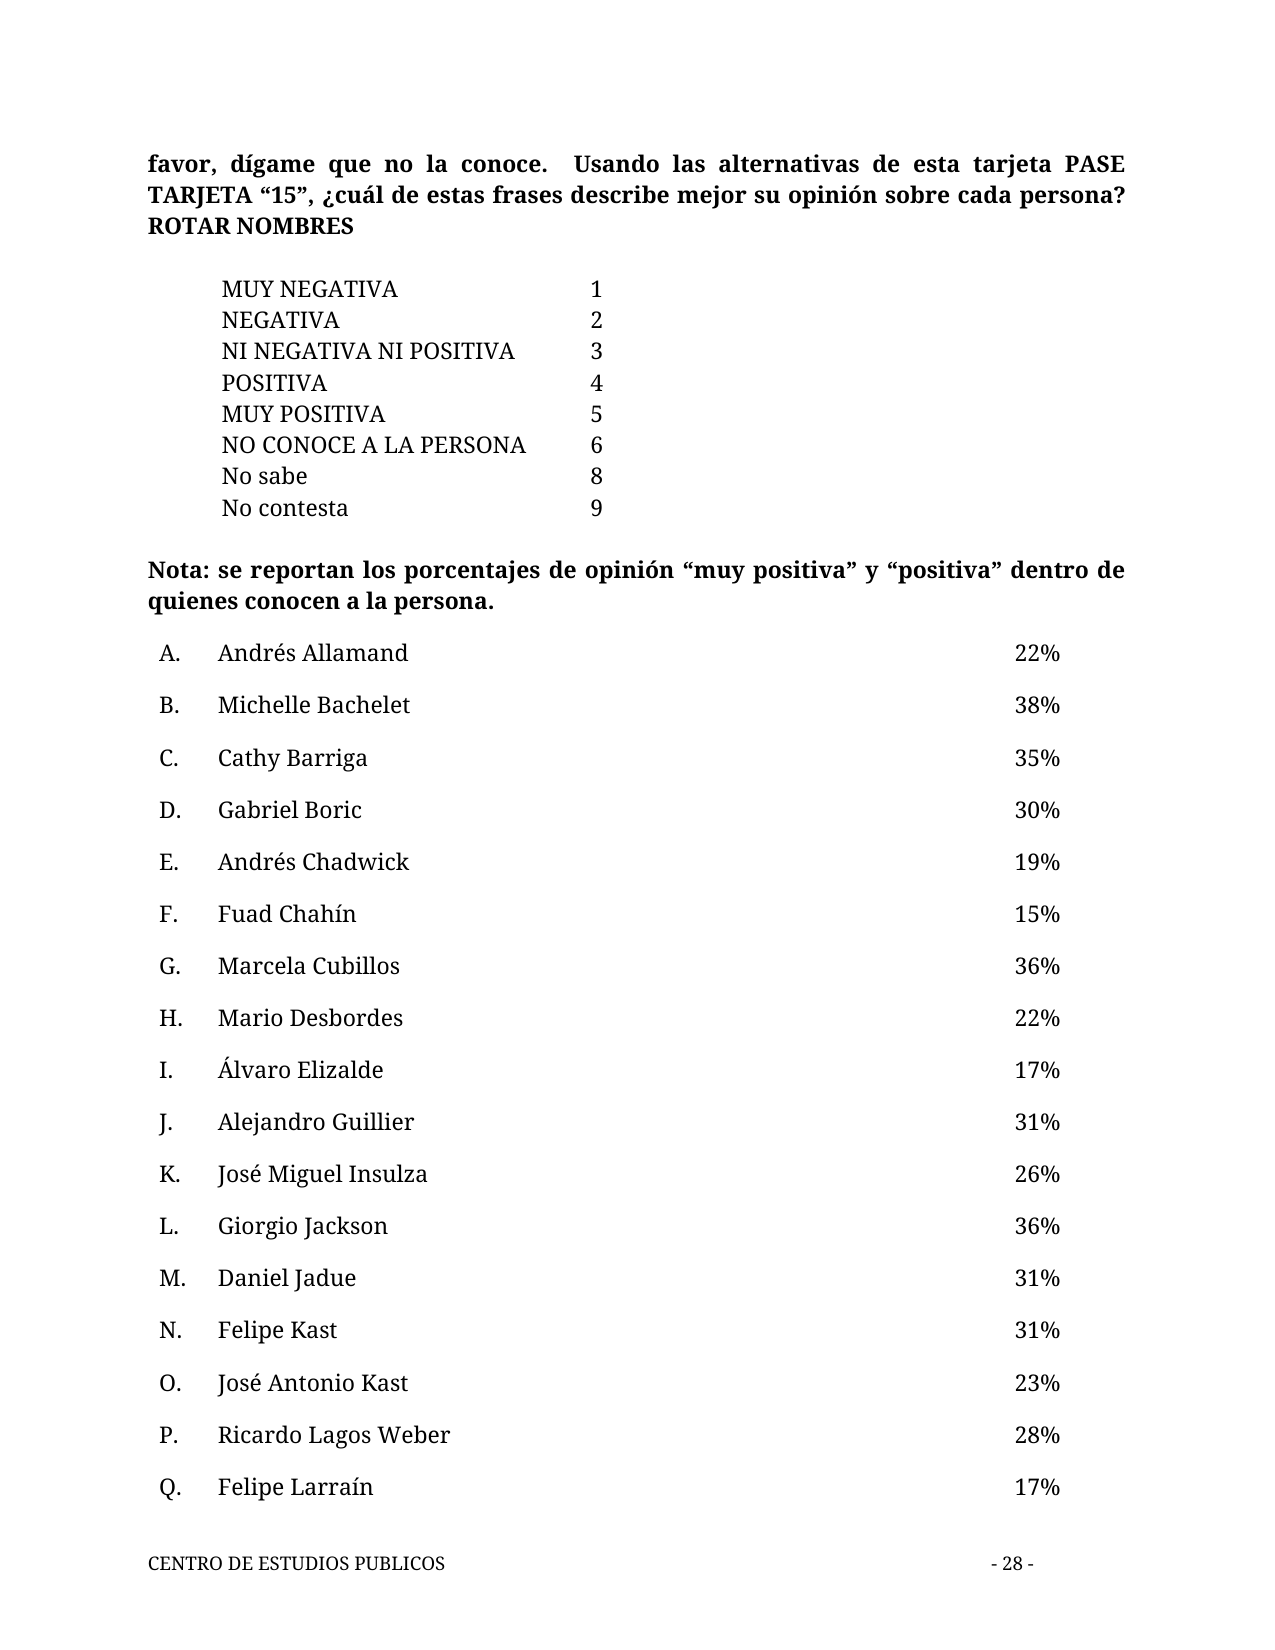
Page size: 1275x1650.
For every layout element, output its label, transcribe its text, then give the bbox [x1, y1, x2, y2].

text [148, 148, 1127, 241]
table_cell 23% [960, 1346, 1072, 1398]
text Nota: se reportan los porcentajes de opinión “muy positiva” y “positiva” dentro de quienes conocen a la persona. [148, 554, 1127, 616]
table_cell 26% [960, 1137, 1072, 1189]
table_cell Giorgio Jackson [206, 1189, 960, 1241]
table_cell L. [148, 1189, 206, 1241]
table_cell Fuad Chahín [206, 877, 960, 929]
table_cell 31% [960, 1241, 1072, 1293]
table_header A. [148, 616, 206, 668]
table_cell Michelle Bachelet [206, 669, 960, 721]
table_cell J. [148, 1085, 206, 1137]
table_cell G. [148, 929, 206, 981]
table_cell 22% [960, 981, 1072, 1033]
table_cell Andrés Chadwick [206, 825, 960, 877]
table_cell Daniel Jadue [206, 1241, 960, 1293]
table_cell C. [148, 721, 206, 773]
text POSITIVA 4 [148, 366, 1127, 398]
table_cell 17% [960, 1033, 1072, 1085]
table_cell I. [148, 1033, 206, 1085]
table_cell P. [148, 1398, 206, 1450]
table_cell Marcela Cubillos [206, 929, 960, 981]
table_cell Q. [148, 1450, 206, 1502]
table_cell José Miguel Insulza [206, 1137, 960, 1189]
table_cell 35% [960, 721, 1072, 773]
text NI NEGATIVA NI POSITIVA 3 [148, 335, 1127, 366]
table_cell 36% [960, 1189, 1072, 1241]
table_cell 28% [960, 1398, 1072, 1450]
table_cell F. [148, 877, 206, 929]
table_cell 36% [960, 929, 1072, 981]
table_cell Felipe Larraín [206, 1450, 960, 1502]
table_cell José Antonio Kast [206, 1346, 960, 1398]
table_cell H. [148, 981, 206, 1033]
table_cell Cathy Barriga [206, 721, 960, 773]
table_header 22% [960, 616, 1072, 668]
text NEGATIVA 2 [148, 304, 1127, 335]
table_cell O. [148, 1346, 206, 1398]
table_cell 15% [960, 877, 1072, 929]
table_cell 38% [960, 669, 1072, 721]
table_cell N. [148, 1294, 206, 1346]
table_cell M. [148, 1241, 206, 1293]
table_cell K. [148, 1137, 206, 1189]
table_cell Alejandro Guillier [206, 1085, 960, 1137]
table_cell Mario Desbordes [206, 981, 960, 1033]
table_cell D. [148, 773, 206, 825]
text No contesta 9 [148, 491, 1127, 523]
text MUY NEGATIVA 1 [148, 273, 1127, 304]
table_cell 30% [960, 773, 1072, 825]
table_cell Gabriel Boric [206, 773, 960, 825]
table_cell B. [148, 669, 206, 721]
table_cell 17% [960, 1450, 1072, 1502]
table_cell 19% [960, 825, 1072, 877]
table_cell 31% [960, 1085, 1072, 1137]
table_cell Ricardo Lagos Weber [206, 1398, 960, 1450]
table_header Andrés Allamand [206, 616, 960, 668]
table_cell E. [148, 825, 206, 877]
table_cell Álvaro Elizalde [206, 1033, 960, 1085]
table_cell 31% [960, 1294, 1072, 1346]
text No sabe 8 [148, 460, 1127, 491]
text NO CONOCE A LA PERSONA 6 [148, 429, 1127, 460]
text MUY POSITIVA 5 [148, 398, 1127, 429]
table_cell Felipe Kast [206, 1294, 960, 1346]
